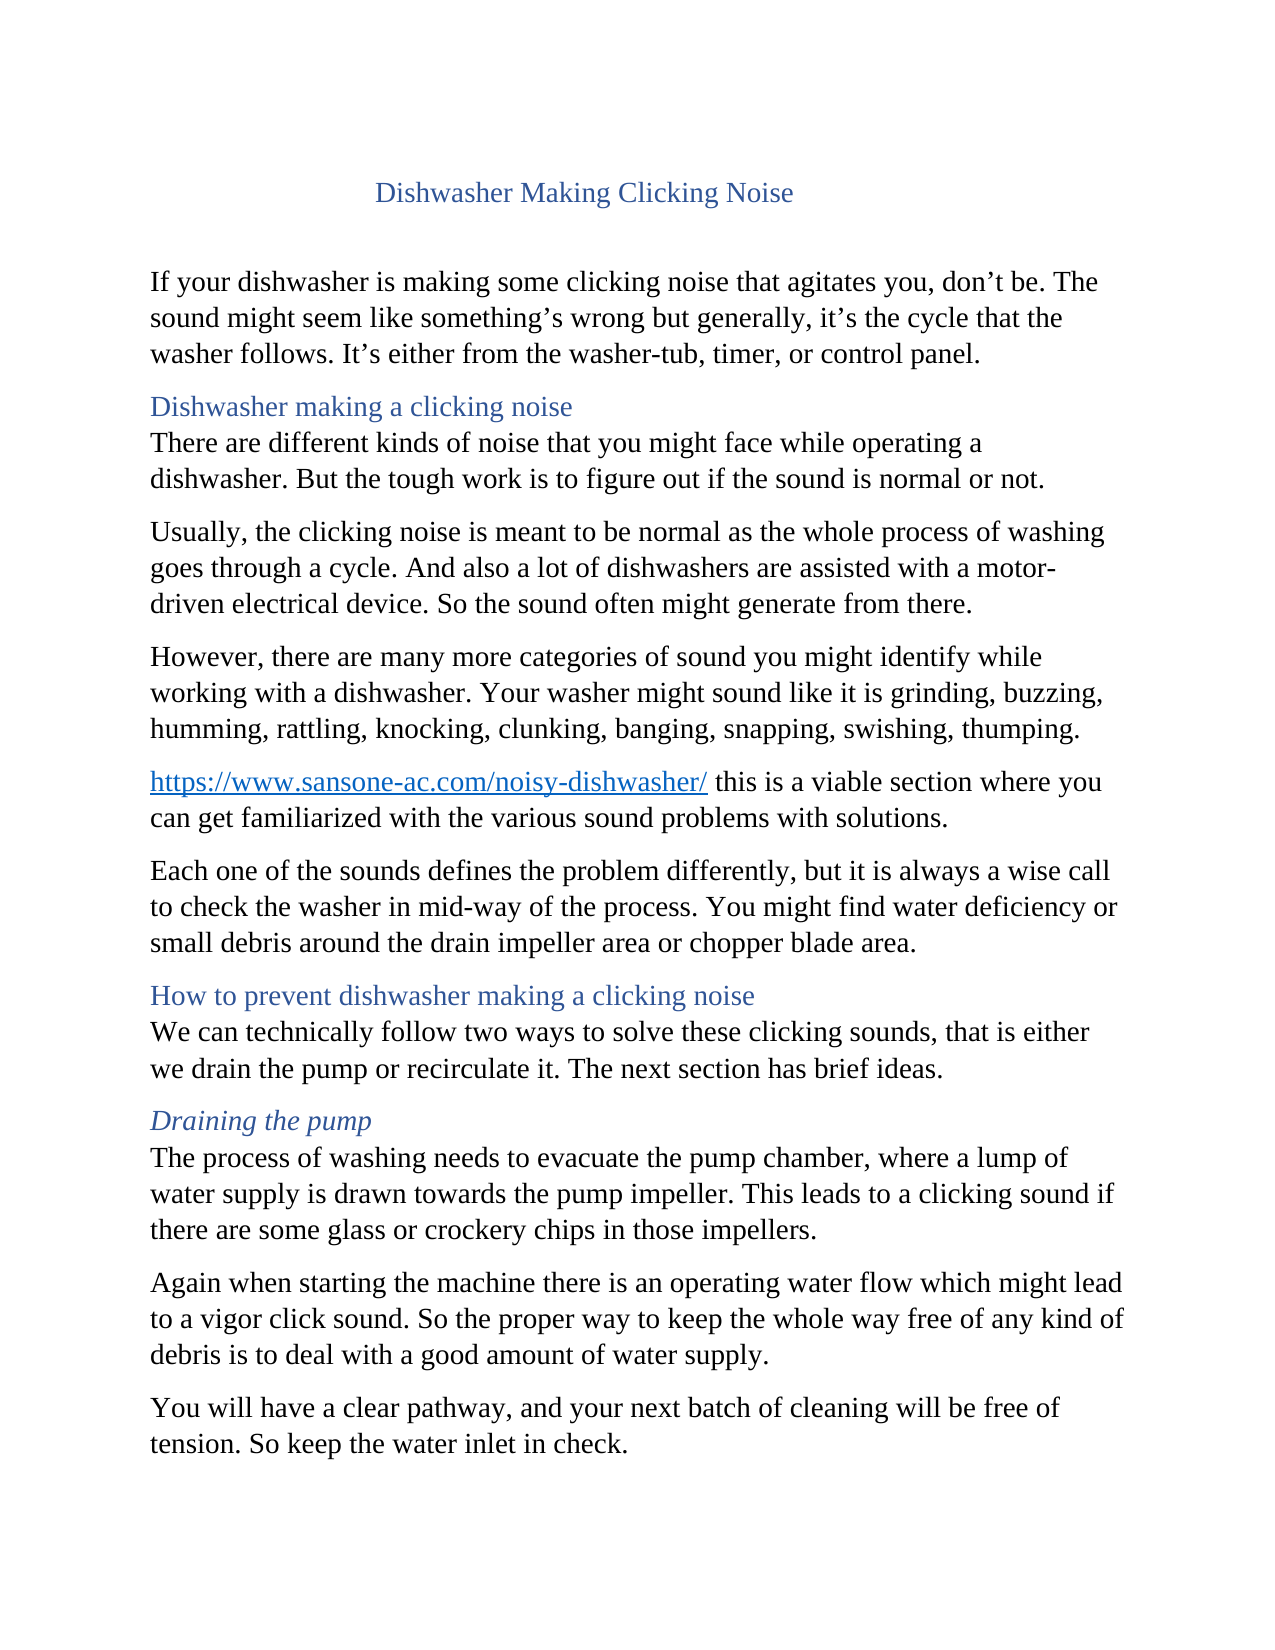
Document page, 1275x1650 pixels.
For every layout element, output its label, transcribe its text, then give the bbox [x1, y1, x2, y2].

text However, there are many more categories of sound you might identify while working with a dishwasher. Your washer might sound like it is grinding, buzzing, humming, rattling, knocking, clunking, banging, snapping, swishing, thumping. [150, 639, 1125, 745]
text There are different kinds of noise that you might face while operating a dishwasher. But the tough work is to figure out if the sound is normal or not. [150, 425, 1125, 495]
subtitle Dishwasher Making Clicking Noise [375, 175, 1125, 208]
text If your dishwasher is making some clicking noise that agitates you, don’t be. The sound might seem like something’s wrong but generally, it’s the cycle that the washer follows. It’s either from the washer-tub, timer, or control panel. [150, 264, 1125, 370]
subtitle How to prevent dishwasher making a clicking noise [150, 978, 1125, 1012]
text You will have a clear pathway, and your next batch of cleaning will be free of tension. So keep the water inlet in check. [150, 1390, 1125, 1459]
text Each one of the sounds defines the problem differently, but it is always a wise call to check the washer in mid-way of the process. You might find water deficiency or small debris around the drain impeller area or chopper blade area. [150, 853, 1125, 959]
text Usually, the clicking noise is meant to be normal as the whole process of washing goes through a cycle. And also a lot of dishwashers are assisted with a motor-driven electrical device. So the sound often might generate from there. [150, 514, 1125, 620]
text https://www.sansone-ac.com/noisy-dishwasher/ this is a viable section where you can get familiarized with the various sound problems with solutions. [150, 764, 1125, 834]
text We can technically follow two ways to solve these clicking sounds, that is either we drain the pump or recirculate it. The next section has brief ideas. [150, 1014, 1125, 1084]
subtitle Draining the pump [150, 1103, 1125, 1137]
text The process of washing needs to evacuate the pump chamber, where a lump of water supply is drawn towards the pump impeller. This leads to a clicking sound if there are some glass or crockery chips in those impellers. [150, 1140, 1125, 1246]
text Again when starting the machine there is an operating water flow which might lead to a vigor click sound. So the proper way to keep the whole way free of any kind of debris is to deal with a good amount of water supply. [150, 1265, 1125, 1371]
subtitle Dishwasher making a clicking noise [150, 389, 1125, 423]
